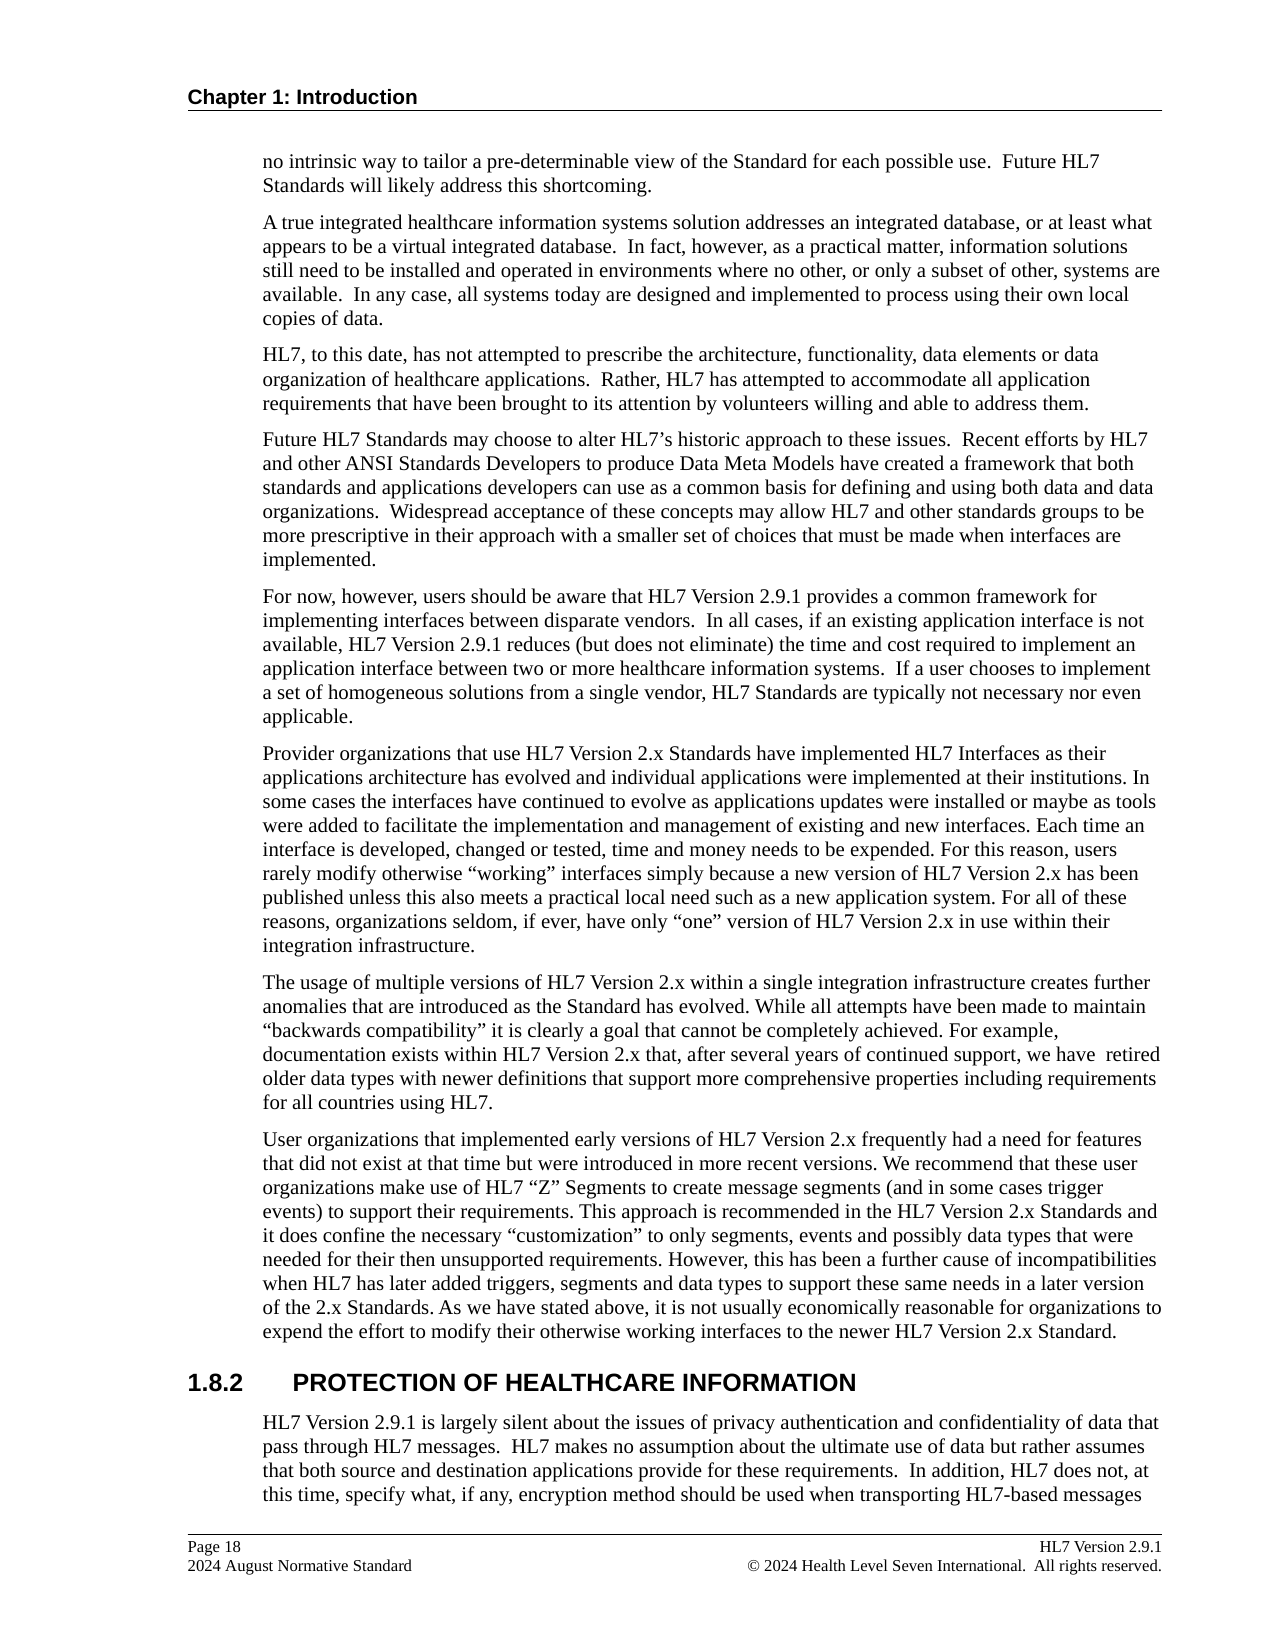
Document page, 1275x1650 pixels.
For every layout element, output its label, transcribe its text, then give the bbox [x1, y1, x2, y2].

text User organizations that implemented early versions of HL7 Version 2.x frequently had a need for features that did not exist at that time but were introduced in more recent versions. We recommend that these user organizations make use of HL7 “Z” Segments to create message segments (and in some cases trigger events) to support their requirements. This approach is recommended in the HL7 Version 2.x Standards and it does confine the necessary “customization” to only segments, events and possibly data types that were needed for their then unsupported requirements. However, this has been a further cause of incompatibilities when HL7 has later added triggers, segments and data types to support these same needs in a later version of the 2.x Standards. As we have stated above, it is not usually economically reasonable for organizations to expend the effort to modify their otherwise working interfaces to the newer HL7 Version 2.x Standard. [262, 1127, 1162, 1343]
subtitle Protection of Healthcare Information [187, 1368, 1162, 1397]
text Provider organizations that use HL7 Version 2.x Standards have implemented HL7 Interfaces as their applications architecture has evolved and individual applications were implemented at their institutions. In some cases the interfaces have continued to evolve as applications updates were installed or maybe as tools were added to facilitate the implementation and management of existing and new interfaces. Each time an interface is developed, changed or tested, time and money needs to be expended. For this reason, users rarely modify otherwise “working” interfaces simply because a new version of HL7 Version 2.x has been published unless this also meets a practical local need such as a new application system. For all of these reasons, organizations seldom, if ever, have only “one” version of HL7 Version 2.x in use within their integration infrastructure. [262, 741, 1162, 957]
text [262, 149, 1162, 197]
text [262, 1409, 1162, 1506]
text The usage of multiple versions of HL7 Version 2.x within a single integration infrastructure creates further anomalies that are introduced as the Standard has evolved. While all attempts have been made to maintain “backwards compatibility” it is clearly a goal that cannot be completely achieved. For example, documentation exists within HL7 Version 2.x that, after several years of continued support, we have retired older data types with newer definitions that support more comprehensive properties including requirements for all countries using HL7. [262, 970, 1162, 1114]
text A true integrated healthcare information systems solution addresses an integrated database, or at least what appears to be a virtual integrated database. In fact, however, as a practical matter, information solutions still need to be installed and operated in environments where no other, or only a subset of other, systems are available. In any case, all systems today are designed and implemented to process using their own local copies of data. [262, 209, 1162, 330]
text For now, however, users should be aware that HL7 Version 2.9.1 provides a common framework for implementing interfaces between disparate vendors. In all cases, if an existing application interface is not available, HL7 Version 2.9.1 reduces (but does not eliminate) the time and cost required to implement an application interface between two or more healthcare information systems. If a user chooses to implement a set of homogeneous solutions from a single vendor, HL7 Standards are typically not necessary nor even applicable. [262, 584, 1162, 728]
text HL7, to this date, has not attempted to prescribe the architecture, functionality, data elements or data organization of healthcare applications. Rather, HL7 has attempted to accommodate all application requirements that have been brought to its attention by volunteers willing and able to address them. [262, 342, 1162, 414]
text Future HL7 Standards may choose to alter HL7’s historic approach to these issues. Recent efforts by HL7 and other ANSI Standards Developers to produce Data Meta Models have created a framework that both standards and applications developers can use as a common basis for defining and using both data and data organizations. Widespread acceptance of these concepts may allow HL7 and other standards groups to be more prescriptive in their approach with a smaller set of choices that must be made when interfaces are implemented. [262, 427, 1162, 571]
